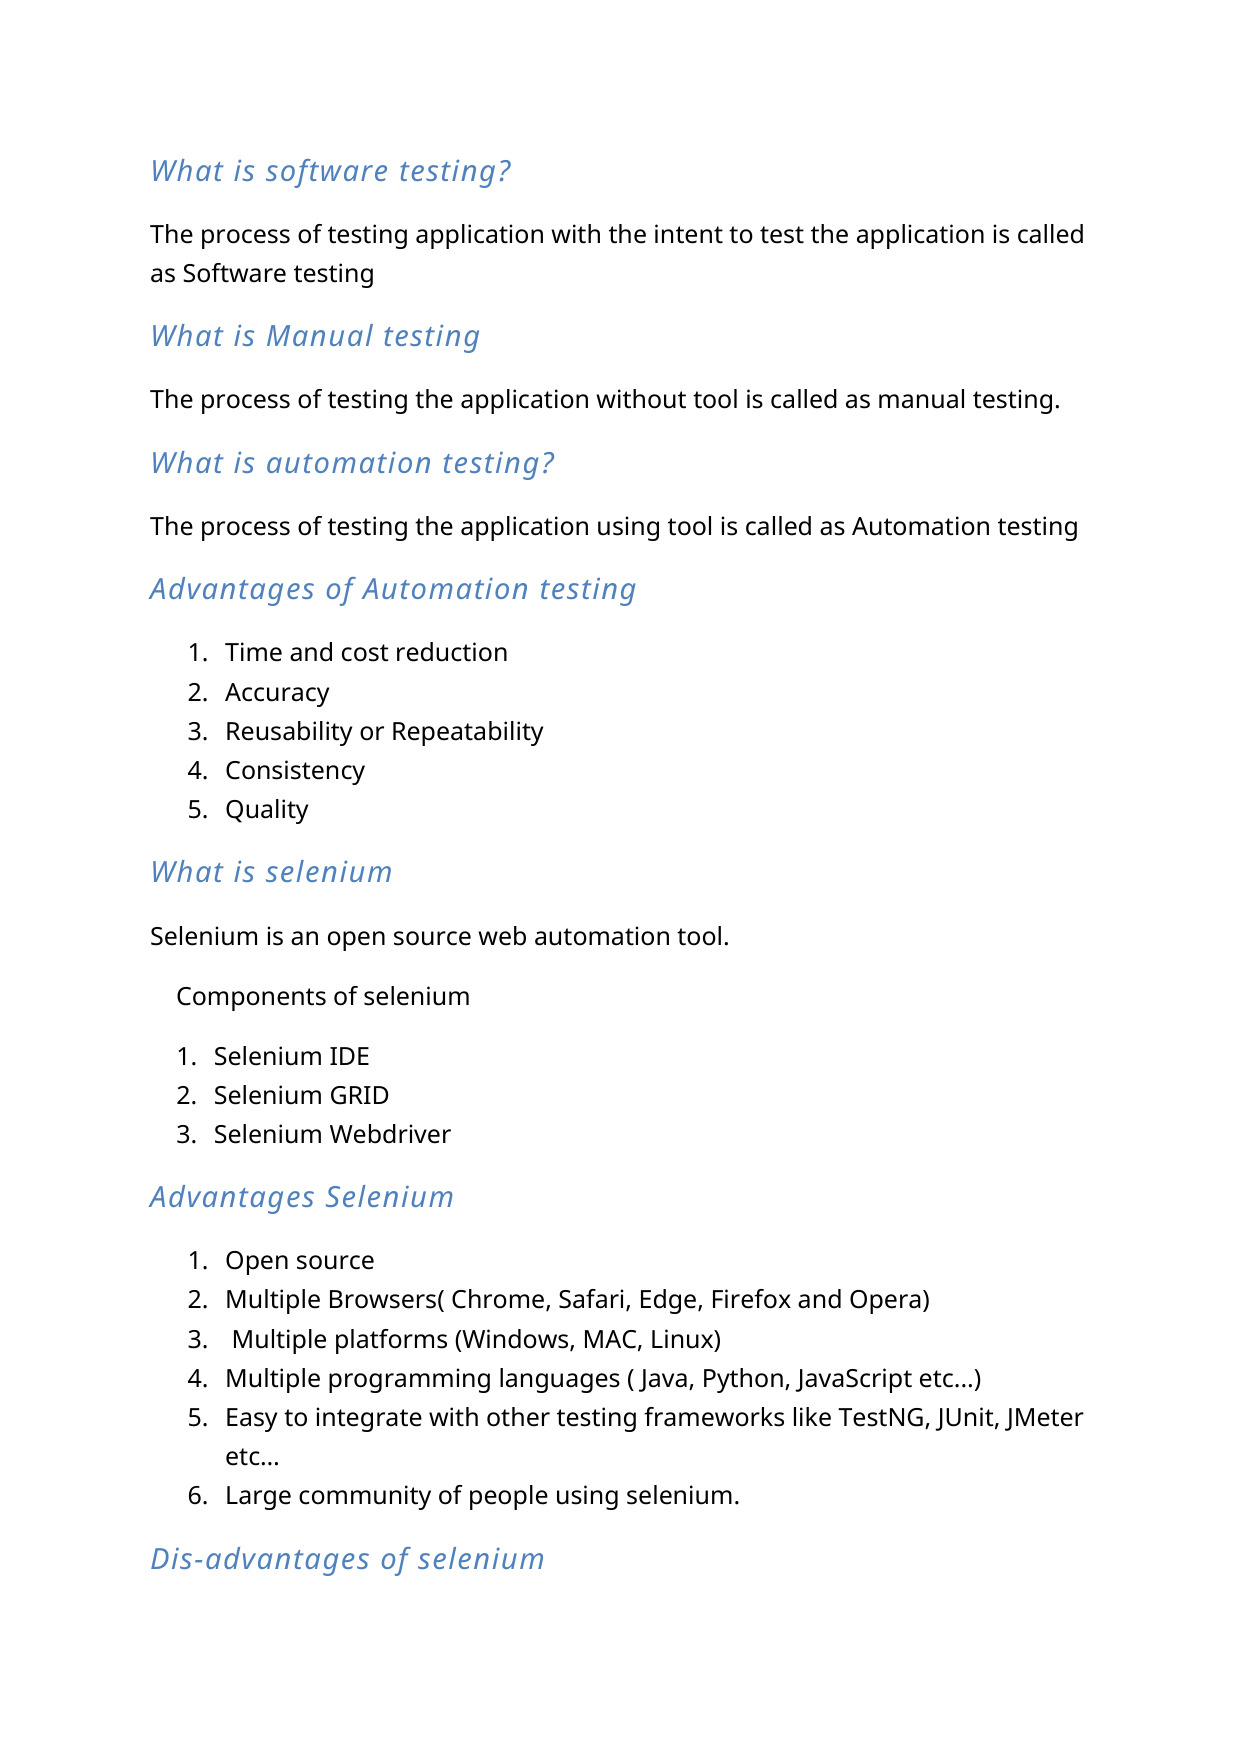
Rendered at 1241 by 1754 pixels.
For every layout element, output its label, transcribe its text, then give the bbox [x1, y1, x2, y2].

list Quality [187, 792, 1090, 826]
list Open source [187, 1243, 1090, 1277]
list Reusability or Repeatability [187, 713, 1090, 747]
list Selenium GRID [176, 1077, 1090, 1111]
list Consistency [187, 752, 1090, 787]
text The process of testing the application using tool is called as Automation testing [150, 508, 1090, 543]
text The process of testing the application without tool is called as manual testing. [150, 382, 1090, 416]
subtitle What is software testing? [150, 150, 1090, 190]
text Selenium is an open source web automation tool. [150, 918, 1090, 952]
list Accuracy [187, 674, 1090, 708]
subtitle Advantages of Automation testing [150, 568, 1090, 608]
list Multiple programming languages ( Java, Python, JavaScript etc...) [187, 1360, 1090, 1394]
text Components of selenium [150, 978, 1090, 1012]
subtitle What is Manual testing [150, 316, 1090, 355]
subtitle What is selenium [150, 852, 1090, 891]
list Easy to integrate with other testing frameworks like TestNG, JUnit, JMeter etc… [187, 1399, 1090, 1473]
list Selenium Webdriver [176, 1116, 1090, 1151]
text The process of testing application with the intent to test the application is called as Software testing [150, 216, 1090, 290]
subtitle Dis-advantages of selenium [150, 1538, 1090, 1578]
list Large community of people using selenium. [187, 1478, 1090, 1512]
subtitle What is automation testing? [150, 442, 1090, 482]
list Selenium IDE [176, 1038, 1090, 1072]
list Multiple platforms (Windows, MAC, Linux) [187, 1321, 1090, 1355]
list Time and cost reduction [187, 635, 1090, 669]
list Multiple Browsers( Chrome, Safari, Edge, Firefox and Opera) [187, 1282, 1090, 1316]
subtitle Advantages Selenium [150, 1176, 1090, 1216]
